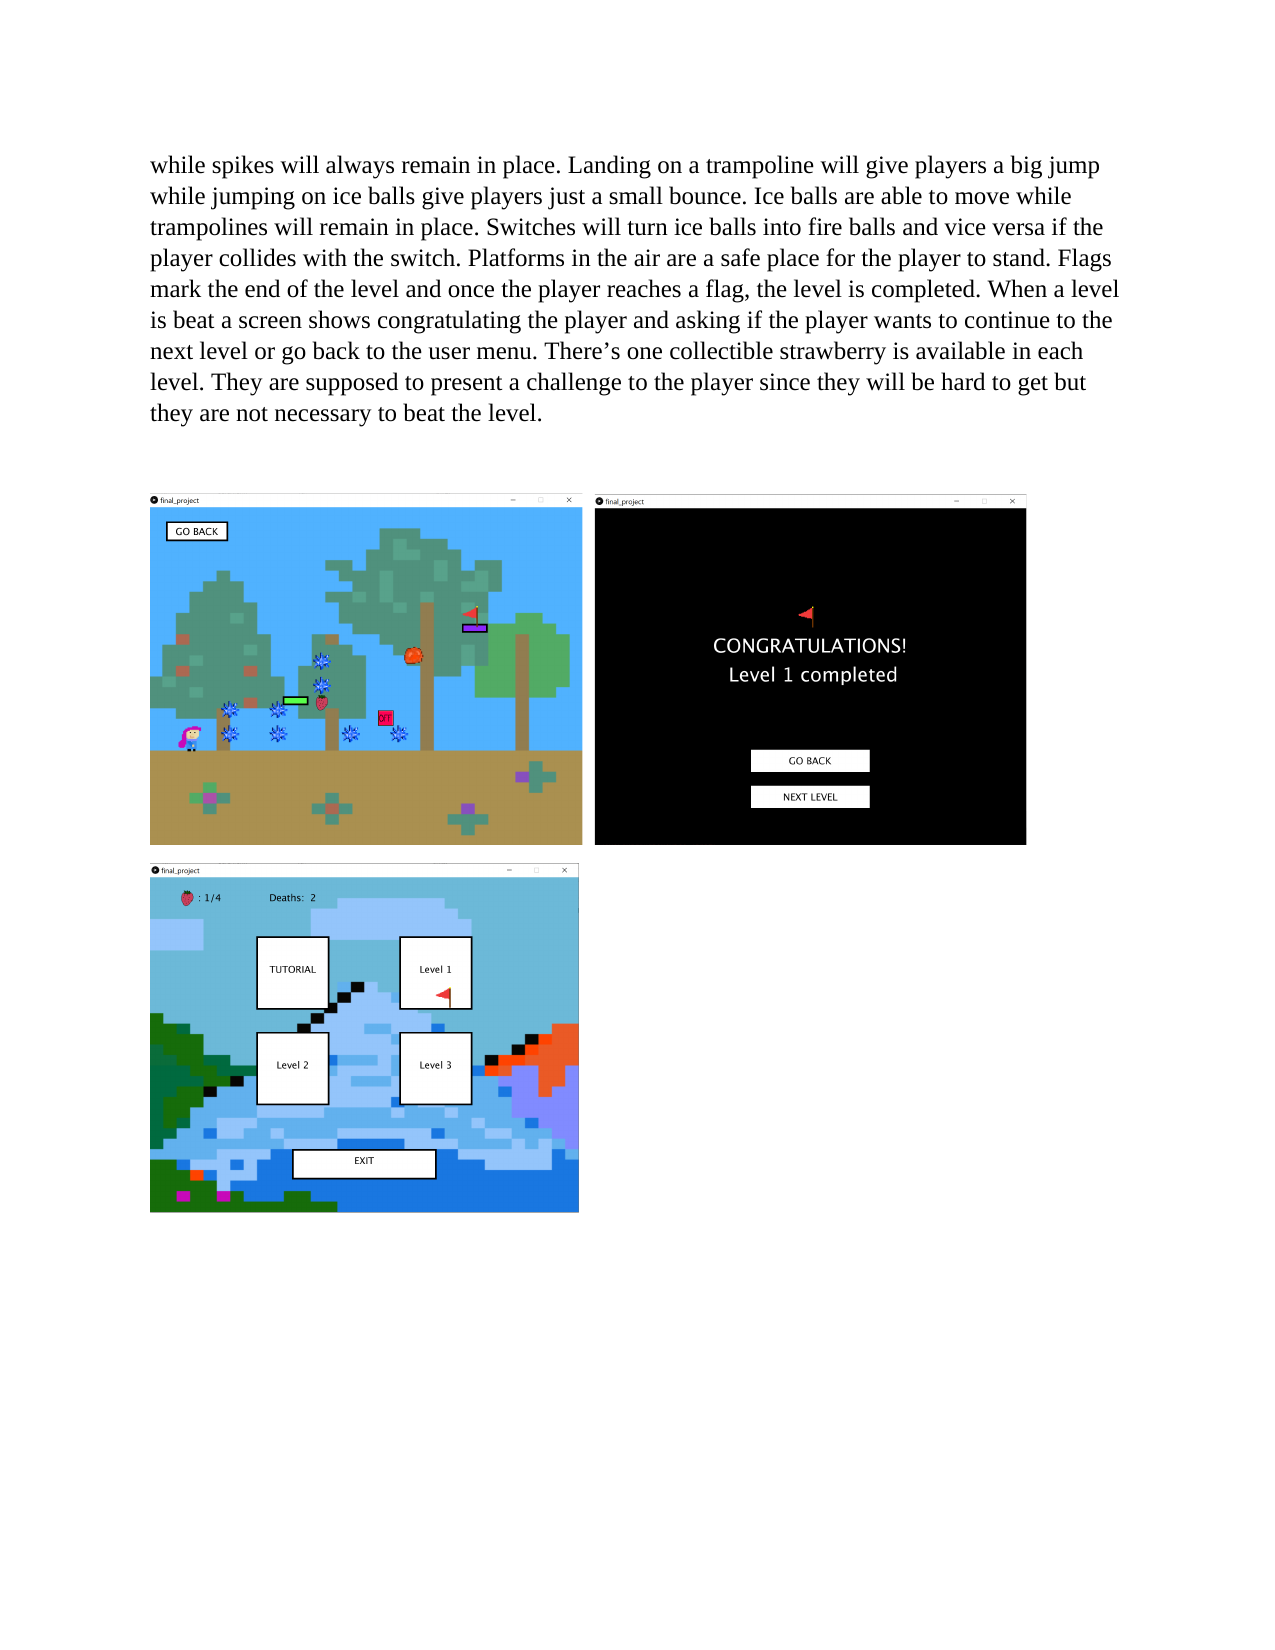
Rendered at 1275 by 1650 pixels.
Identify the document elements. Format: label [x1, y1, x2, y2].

text [150, 150, 1125, 427]
picture [150, 863, 579, 1213]
picture [594, 494, 1027, 845]
picture [150, 493, 583, 845]
